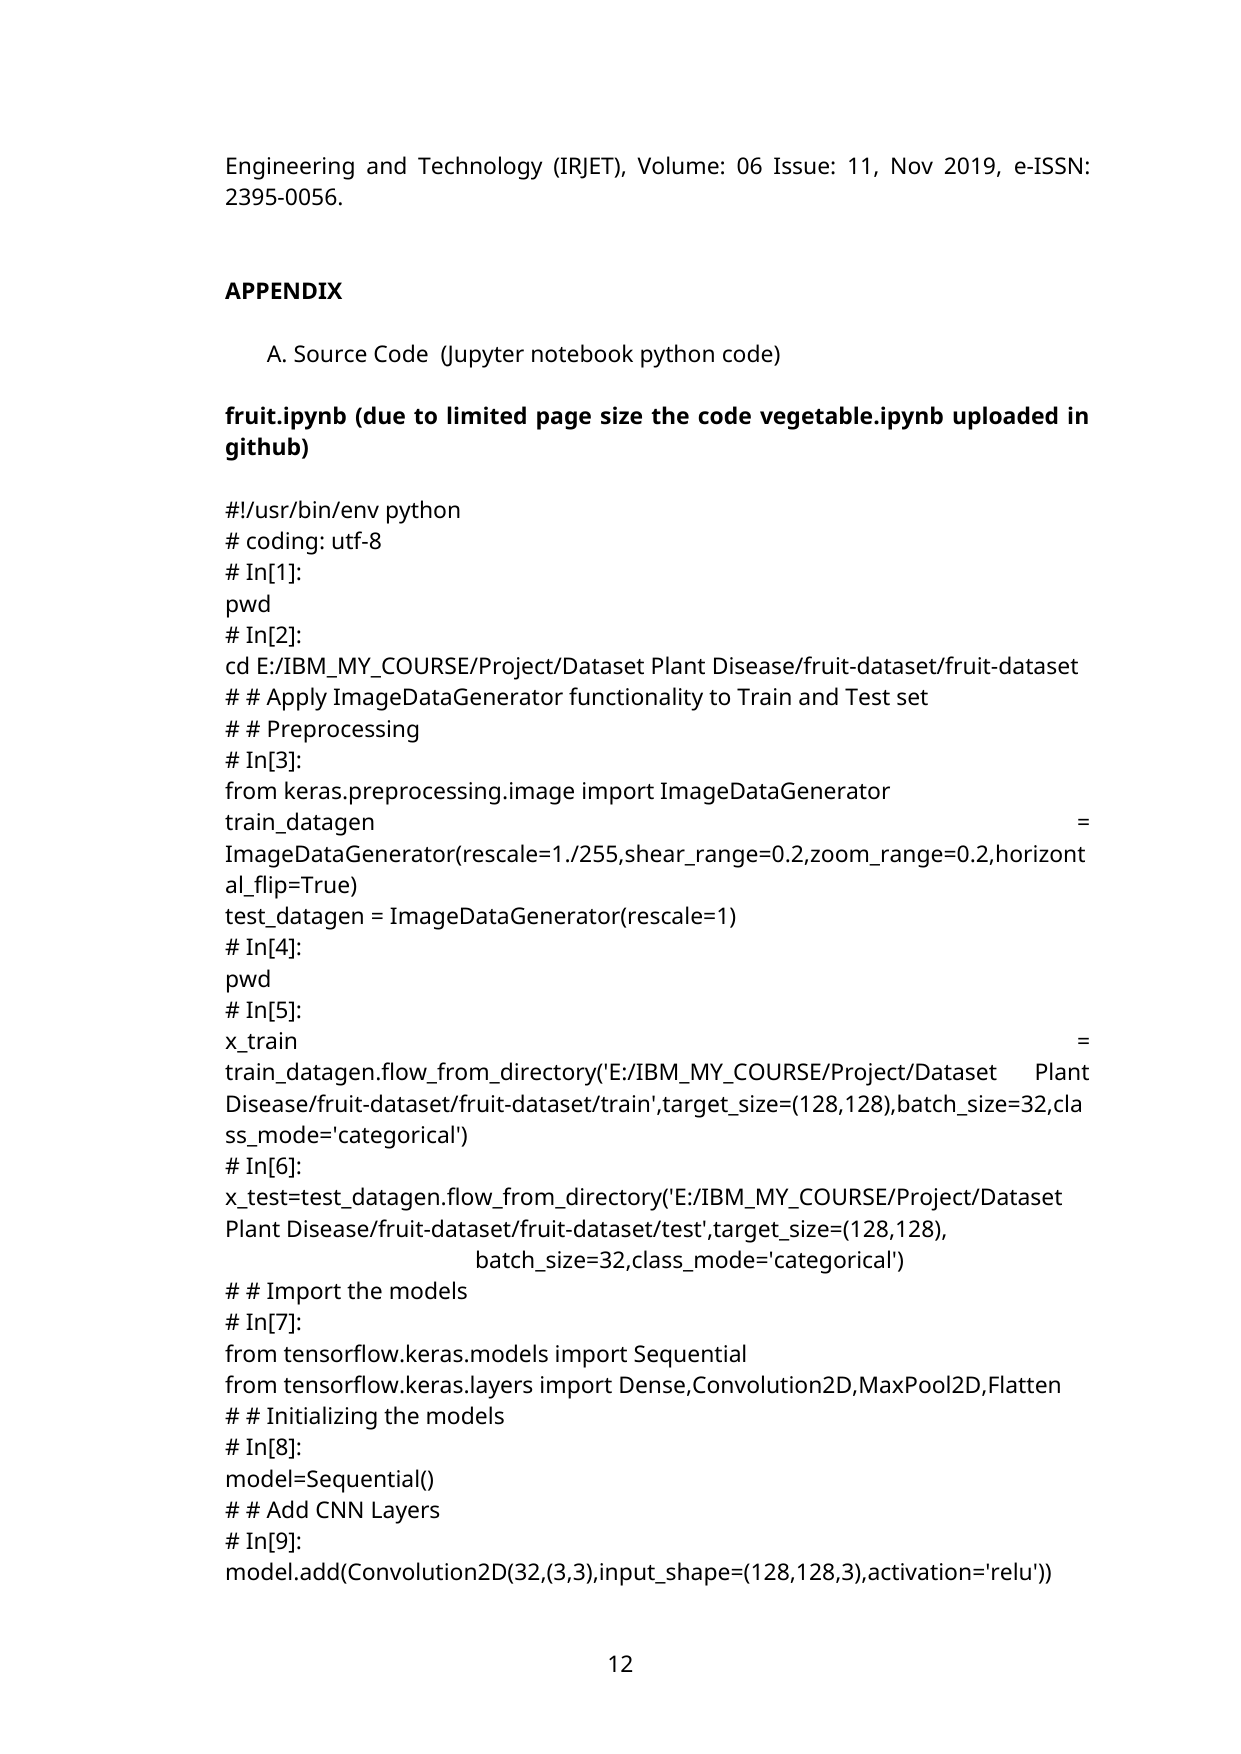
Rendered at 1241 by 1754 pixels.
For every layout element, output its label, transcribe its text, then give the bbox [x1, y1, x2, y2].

text from keras.preprocessing.image import ImageDataGenerator [225, 775, 1090, 806]
text #!/usr/bin/env python [225, 494, 1090, 525]
text # # Apply ImageDataGenerator functionality to Train and Test set [225, 681, 1090, 712]
text # In[6]: [225, 1150, 1090, 1181]
text # In[5]: [225, 994, 1090, 1025]
text APPENDIX [225, 275, 1090, 306]
text cd E:/IBM_MY_COURSE/Project/Dataset Plant Disease/fruit-dataset/fruit-dataset [225, 650, 1090, 681]
text # In[8]: [225, 1431, 1090, 1462]
text # In[7]: [225, 1306, 1090, 1337]
text # In[2]: [225, 619, 1090, 650]
text test_datagen = ImageDataGenerator(rescale=1) [225, 900, 1090, 931]
text model=Sequential() [225, 1462, 1090, 1494]
text # In[3]: [225, 744, 1090, 775]
text A. Source Code (Jupyter notebook python code) [225, 337, 1090, 369]
text train_datagen = ImageDataGenerator(rescale=1./255,shear_range=0.2,zoom_range=0.2,horizontal_flip=True) [225, 806, 1090, 900]
text fruit.ipynb (due to limited page size the code vegetable.ipynb uploaded in github) [225, 400, 1090, 462]
text from tensorflow.keras.layers import Dense,Convolution2D,MaxPool2D,Flatten [225, 1369, 1090, 1400]
text model.add(Convolution2D(32,(3,3),input_shape=(128,128,3),activation='relu')) [225, 1556, 1090, 1587]
text # # Initializing the models [225, 1400, 1090, 1431]
text batch_size=32,class_mode='categorical') [225, 1244, 1090, 1275]
text from tensorflow.keras.models import Sequential [225, 1337, 1090, 1369]
text # # Import the models [225, 1275, 1090, 1306]
text # In[4]: [225, 931, 1090, 962]
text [225, 150, 1090, 212]
text # In[1]: [225, 556, 1090, 587]
text x_test=test_datagen.flow_from_directory('E:/IBM_MY_COURSE/Project/Dataset Plant Disease/fruit-dataset/fruit-dataset/test',target_size=(128,128), [225, 1181, 1090, 1244]
text # # Add CNN Layers [225, 1494, 1090, 1525]
text pwd [225, 587, 1090, 619]
text # In[9]: [225, 1525, 1090, 1556]
text x_train = train_datagen.flow_from_directory('E:/IBM_MY_COURSE/Project/Dataset Plant Disease/fruit-dataset/fruit-dataset/train',target_size=(128,128),batch_size=32,class_mode='categorical') [225, 1025, 1090, 1150]
text # coding: utf-8 [225, 525, 1090, 556]
text # # Preprocessing [150, 712, 1090, 744]
text pwd [225, 962, 1090, 994]
